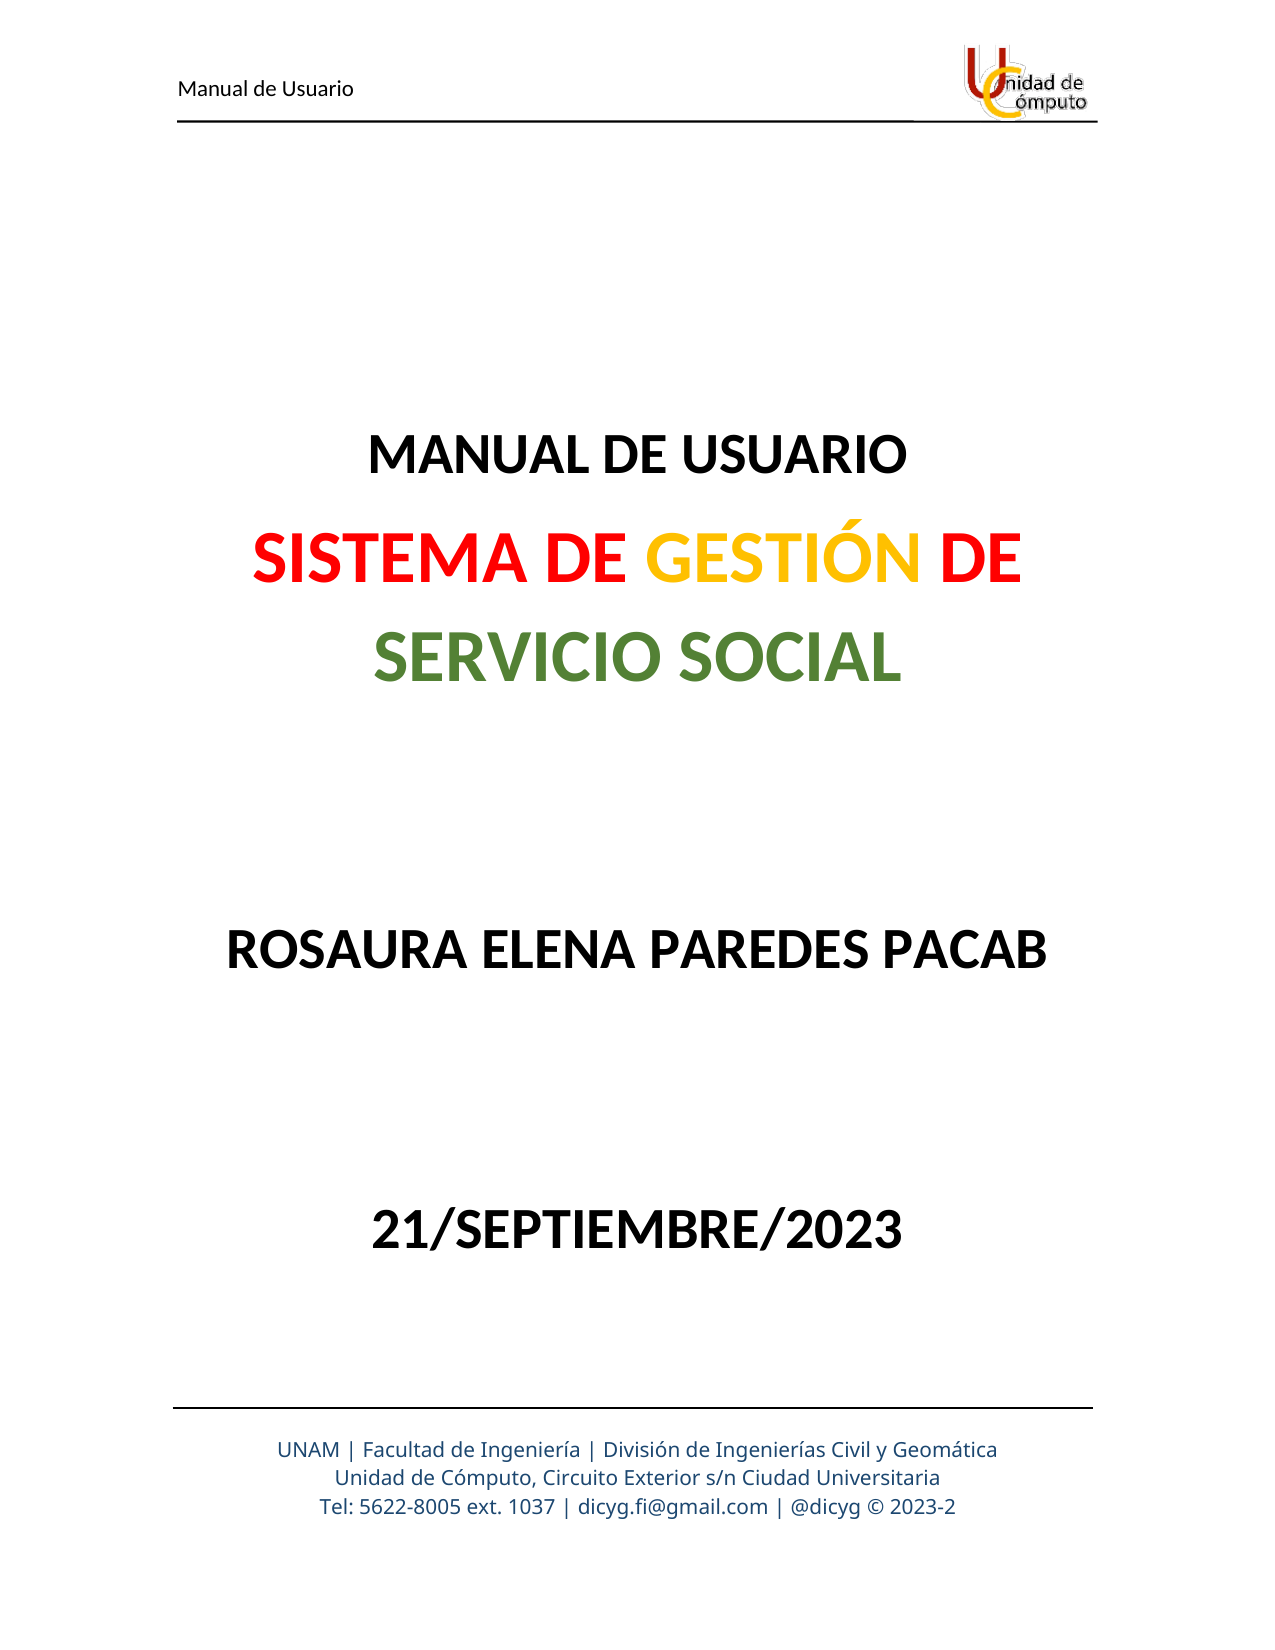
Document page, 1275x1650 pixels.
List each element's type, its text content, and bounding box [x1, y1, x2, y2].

text ROSAURA ELENA PAREDES PACAB [177, 911, 1098, 983]
text 21/SEPTIEMBRE/2023 [177, 1192, 1098, 1263]
picture [951, 14, 1098, 158]
text SISTEMA DE GESTIÓN DE SERVICIO SOCIAL [177, 510, 1098, 700]
text MANUAL DE USUARIO [177, 416, 1098, 488]
